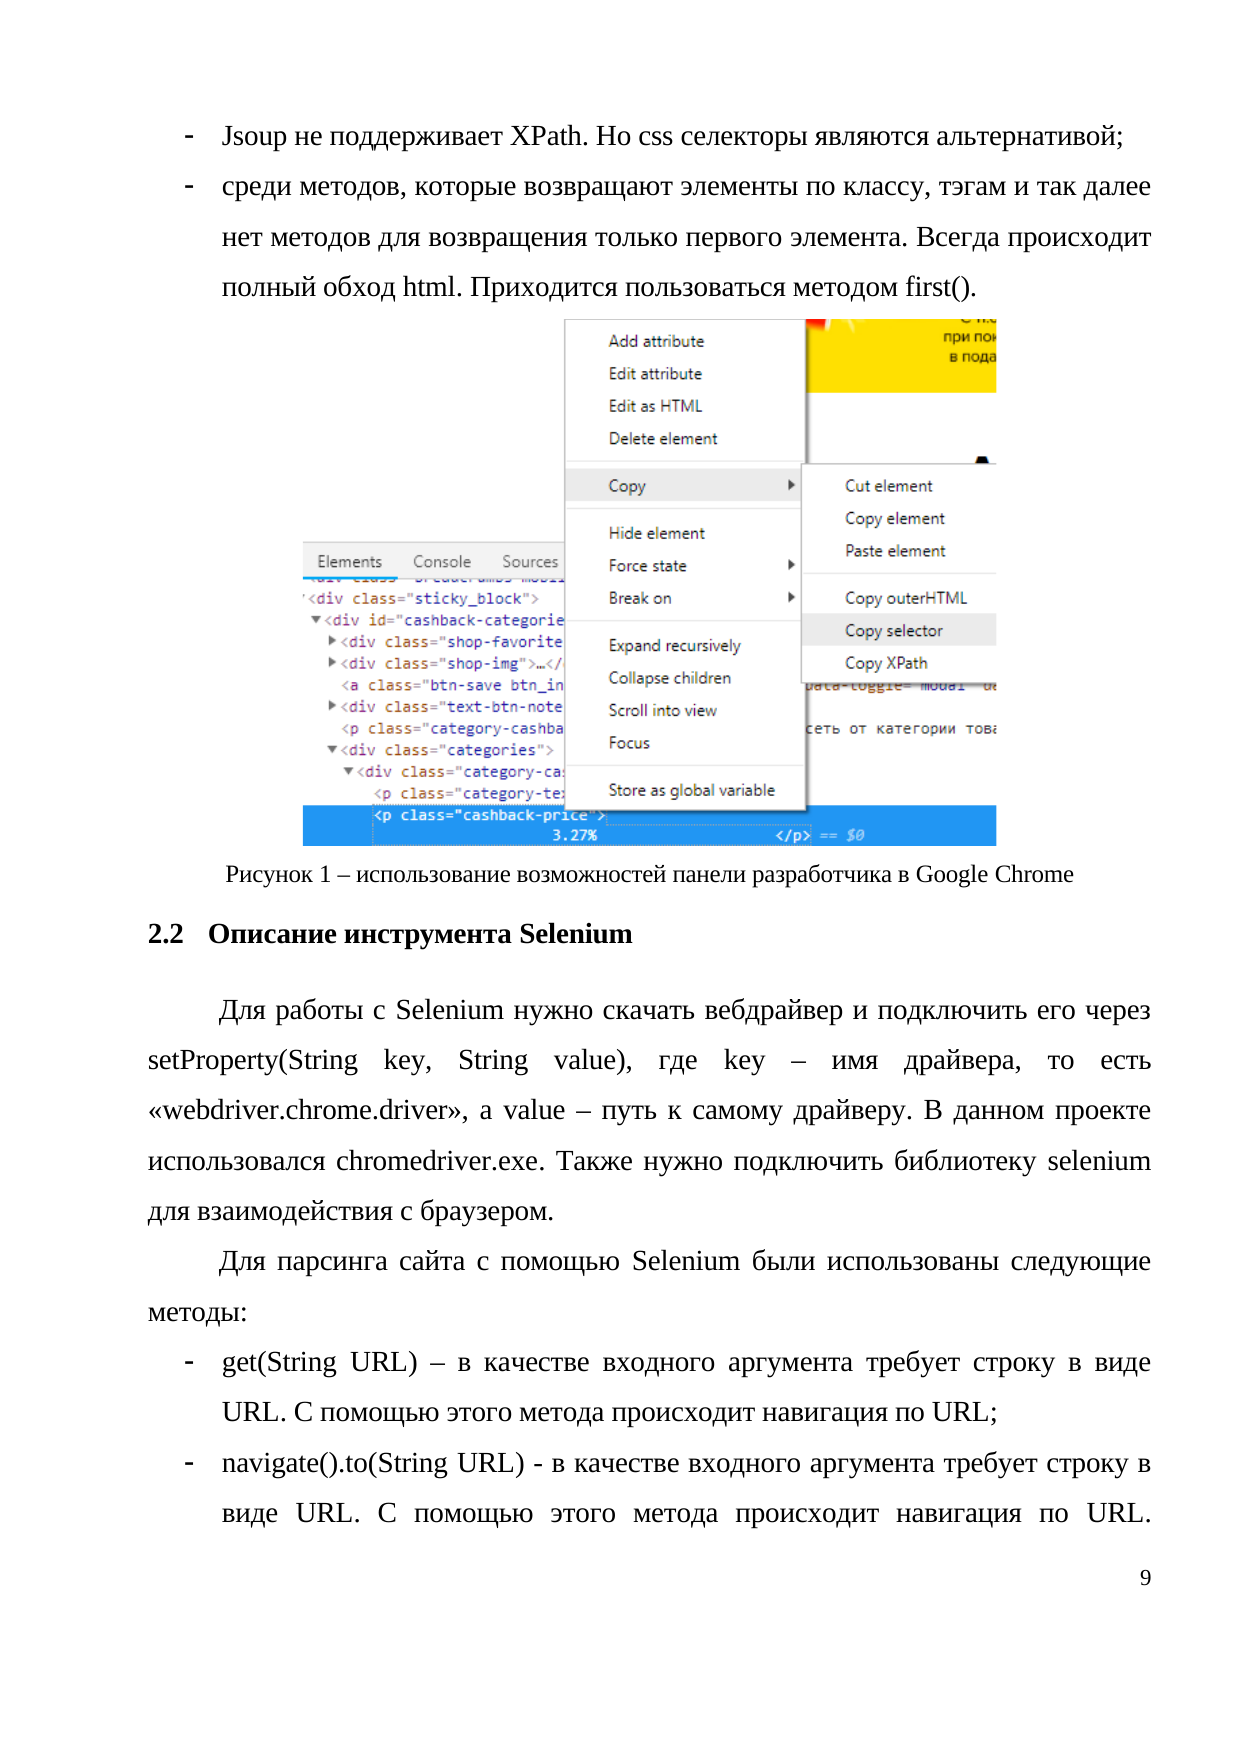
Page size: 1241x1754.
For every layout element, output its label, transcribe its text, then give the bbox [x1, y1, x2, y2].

list Jsoup не поддерживает XPath. Но css селекторы являются альтернативой; [184, 118, 1152, 152]
picture [302, 319, 997, 846]
subtitle Описание инструмента Selenium [148, 916, 1152, 950]
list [184, 1445, 1152, 1529]
list среди методов, которые возвращают элементы по классу, тэгам и так далее нет методов для возвращения только первого элемента. Всегда происходит полный обход html. Приходится пользоваться методом first(). [184, 168, 1152, 303]
text Для работы с Selenium нужно скачать вебдрайвер и подключить его через setProperty(String key, String value), где key – имя драйвера, то есть «webdriver.chrome.driver», а value – путь к самому драйверу. В данном проекте использовался chromedriver.exe. Также нужно подключить библиотеку selenium для взаимодействия с браузером. [148, 992, 1152, 1227]
text Для парсинга сайта с помощью Selenium были использованы следующие методы: [148, 1243, 1152, 1327]
text Рисунок 1 – использование возможностей панели разработчика в Google Chrome [148, 859, 1152, 888]
list get(String URL) – в качестве входного аргумента требует строку в виде URL. С помощью этого метода происходит навигация по URL; [184, 1344, 1152, 1428]
